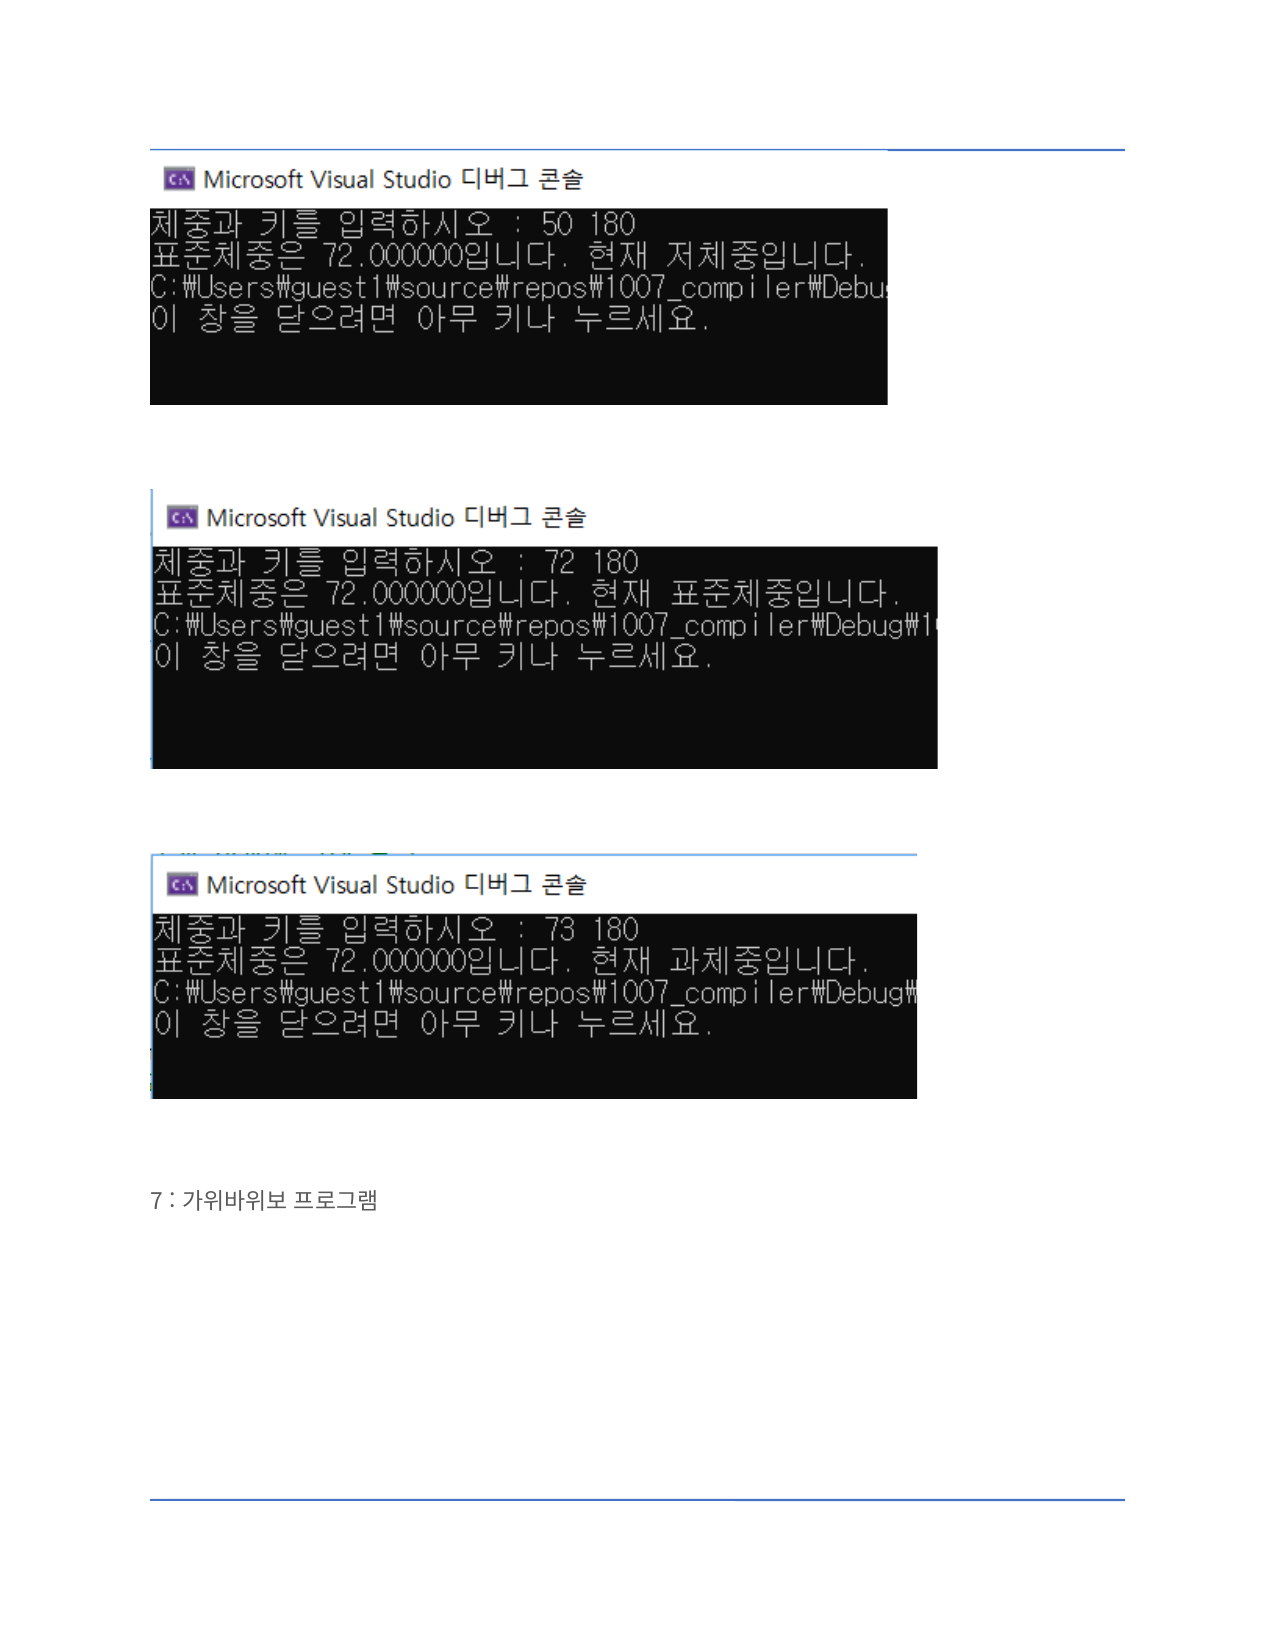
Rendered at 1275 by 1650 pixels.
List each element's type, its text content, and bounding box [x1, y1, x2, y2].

picture [150, 489, 938, 769]
picture [150, 853, 918, 1099]
picture [150, 150, 888, 405]
text 7 : 가위바위보 프로그램 [150, 1183, 1125, 1216]
